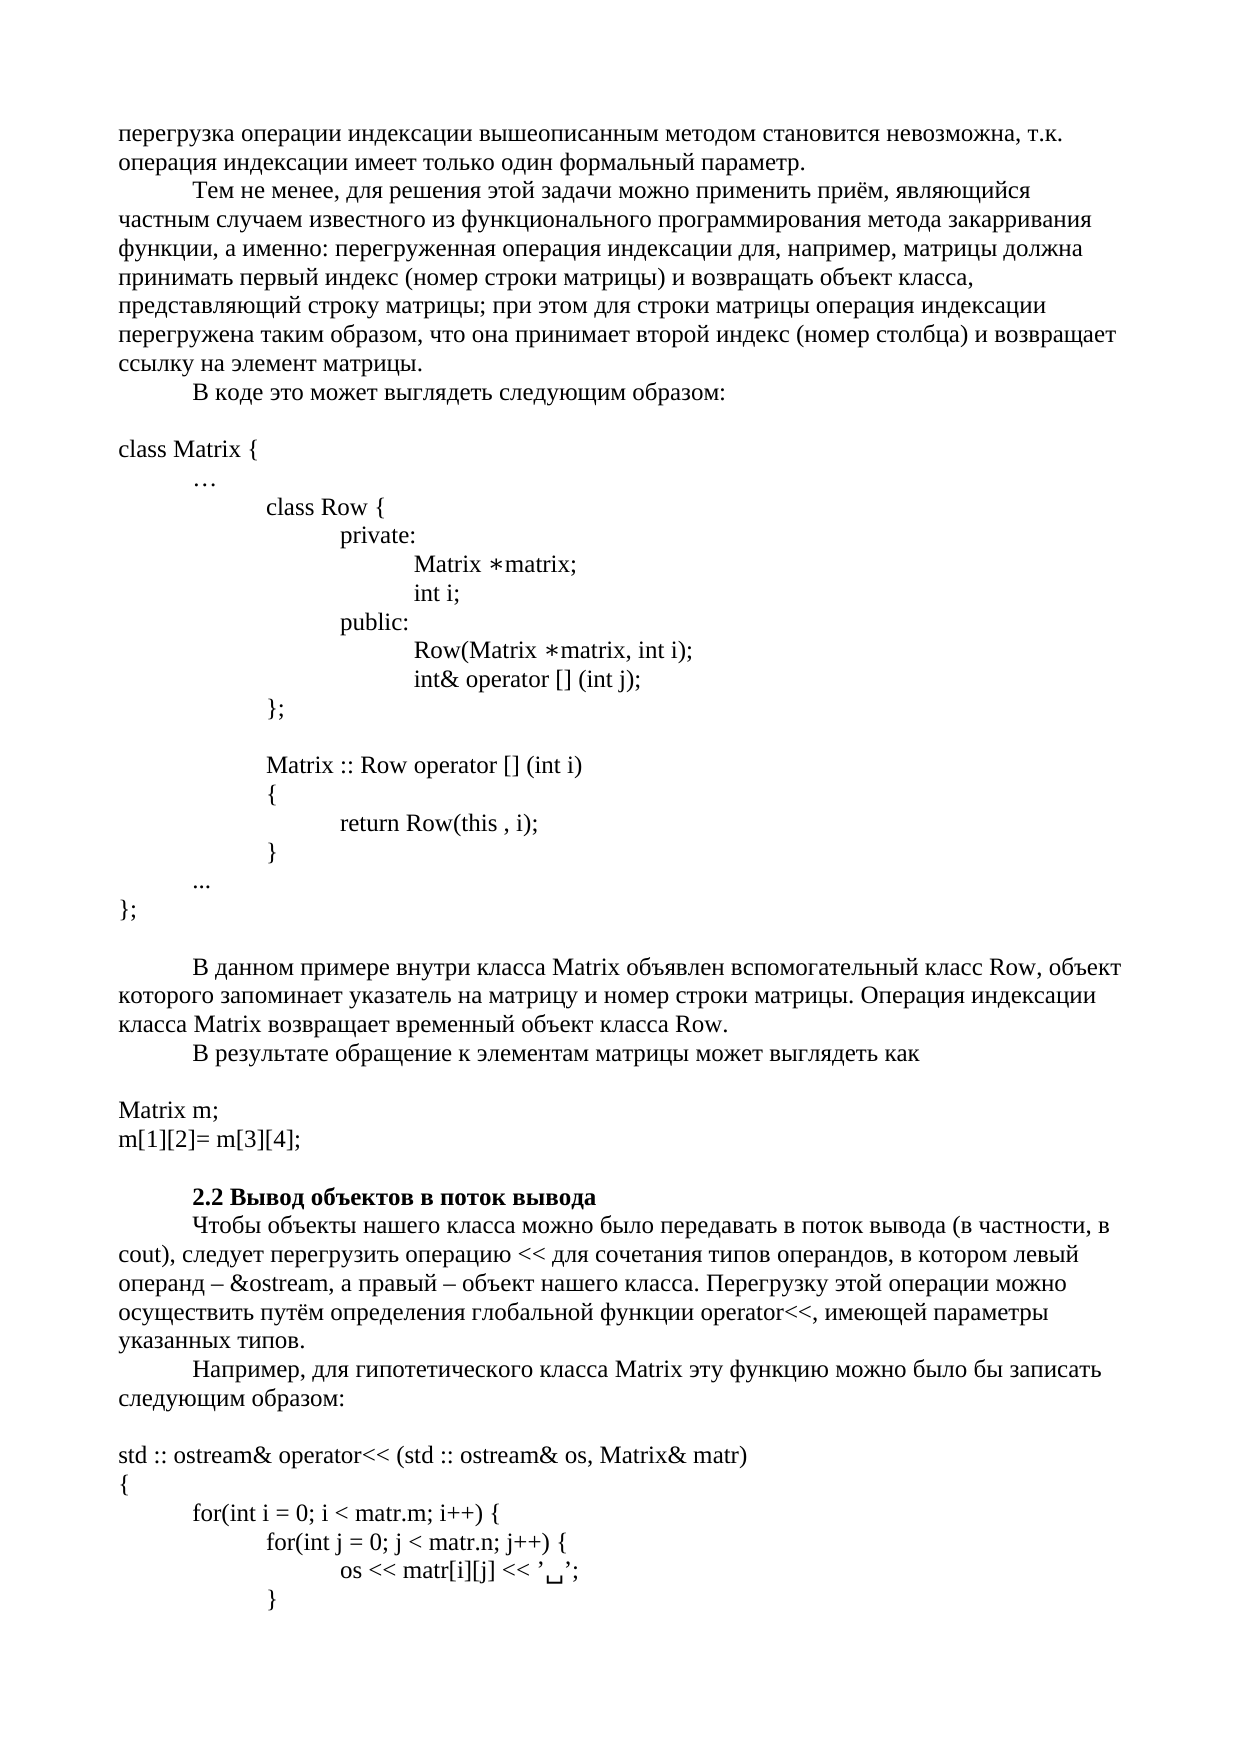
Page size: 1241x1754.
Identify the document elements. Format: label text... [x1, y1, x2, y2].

text ... [118, 866, 1122, 894]
text for(int j = 0; j < matr.n; j++) { [118, 1527, 1122, 1556]
text return Row(this , i); } [118, 808, 1122, 866]
text class Row { private: [118, 492, 1122, 549]
text Например, для гипотетического класса Matrix эту функцию можно было бы записать следующим образом: [118, 1354, 1122, 1412]
text std :: ostream& operator<< (std :: ostream& os, Matrix& matr) [118, 1441, 1122, 1469]
text { [118, 779, 1122, 808]
text Matrix m; m[1][2]= m[3][4]; [118, 1096, 1122, 1153]
text }; [118, 693, 1122, 722]
text … [118, 463, 1122, 492]
text { [118, 1469, 1122, 1498]
text }; [118, 894, 1122, 923]
text os << matr[i][j] << ’␣’; [118, 1556, 1122, 1584]
text } [118, 1584, 1122, 1613]
text class Matrix { [118, 434, 1122, 463]
text Чтобы объекты нашего класса можно было передавать в поток вывода (в частности, в cout), следует перегрузить операцию << для сочетания типов операндов, в котором левый операнд – &ostream, а правый – объект нашего класса. Перегрузку этой операции можно осуществить путём определения глобальной функции operator<<, имеющей параметры указанных типов. [118, 1211, 1122, 1354]
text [118, 118, 1122, 377]
text for(int i = 0; i < matr.m; i++) { [118, 1498, 1122, 1527]
text int i; public: Row(Matrix ∗matrix, int i); int& operator [] (int j); [118, 578, 1122, 693]
text В коде это может выглядеть следующим образом: [118, 377, 1122, 406]
text 2.2 Вывод объектов в поток вывода [118, 1182, 1122, 1211]
text Matrix ∗matrix; [118, 549, 1122, 578]
text В результате обращение к элементам матрицы может выглядеть как [118, 1038, 1122, 1067]
text Matrix :: Row operator [] (int i) [118, 722, 1122, 779]
text В данном примере внутри класса Matrix объявлен вспомогательный класс Row, объект которого запоминает указатель на матрицу и номер строки матрицы. Операция индексации класса Matrix возвращает временный объект класса Row. [118, 952, 1122, 1038]
